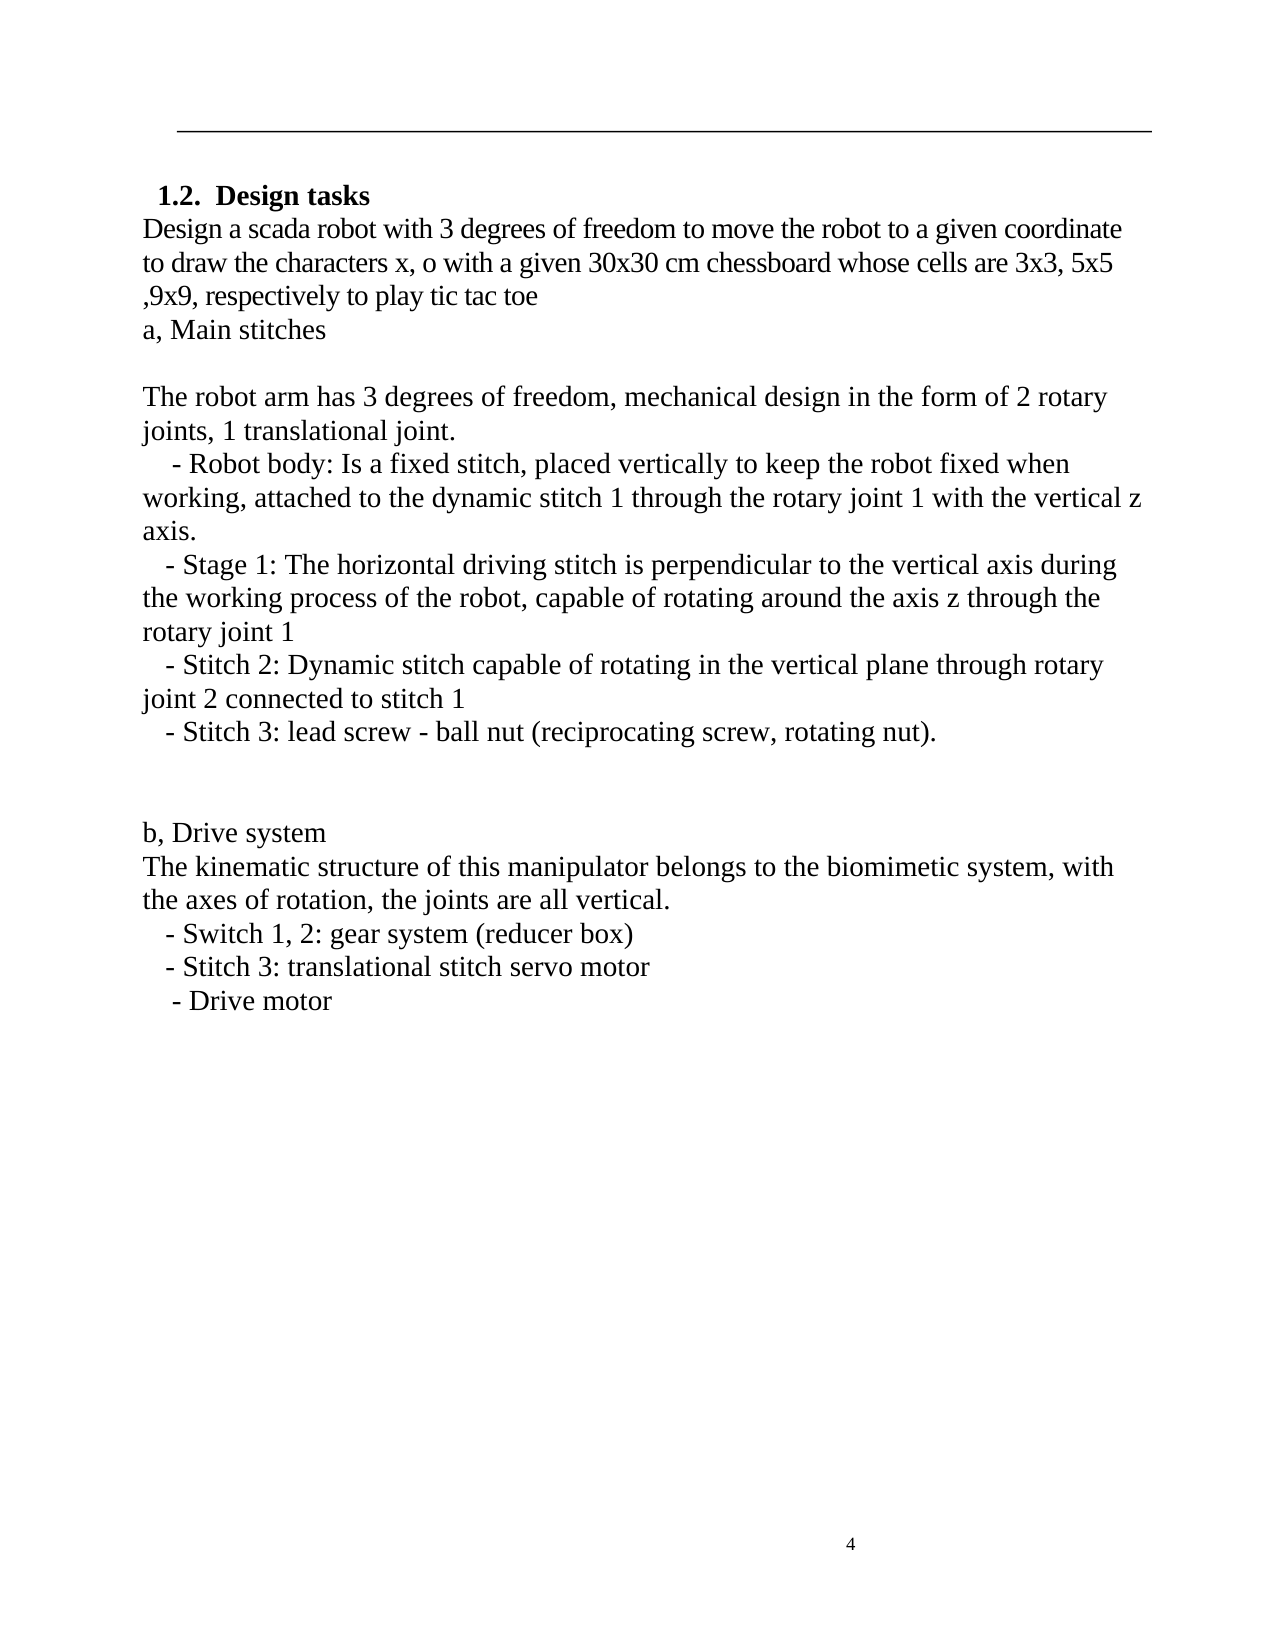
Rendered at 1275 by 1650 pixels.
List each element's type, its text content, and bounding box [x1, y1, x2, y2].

text The kinematic structure of this manipulator belongs to the biomimetic system, with the axes of rotation, the joints are all vertical. [142, 849, 1146, 916]
text - Stitch 3: translational stitch servo motor [142, 949, 1146, 983]
text - Robot body: Is a fixed stitch, placed vertically to keep the robot fixed when working, attached to the dynamic stitch 1 through the rotary joint 1 with the vertical z axis. [142, 446, 1146, 547]
list 1.2. Design tasks [142, 178, 1146, 211]
text b, Drive system [142, 815, 1146, 849]
text ,9x9, respectively to play tic tac toe [142, 278, 1146, 312]
text - Drive motor [142, 983, 1146, 1016]
text a, Main stitches [142, 312, 1146, 346]
text - Stitch 2: Dynamic stitch capable of rotating in the vertical plane through rotary joint 2 connected to stitch 1 [142, 647, 1146, 714]
text - Switch 1, 2: gear system (reducer box) [142, 916, 1146, 949]
text Design a scada robot with 3 degrees of freedom to move the robot to a given coordinate to draw the characters x, o with a given 30x30 cm chessboard whose cells are 3x3, 5x5 [142, 211, 1146, 278]
text - Stitch 3: lead screw - ball nut (reciprocating screw, rotating nut). [142, 714, 1146, 748]
text - Stage 1: The horizontal driving stitch is perpendicular to the vertical axis during the working process of the robot, capable of rotating around the axis z through the rotary joint 1 [142, 547, 1146, 647]
text The robot arm has 3 degrees of freedom, mechanical design in the form of 2 rotary joints, 1 translational joint. [142, 379, 1146, 446]
